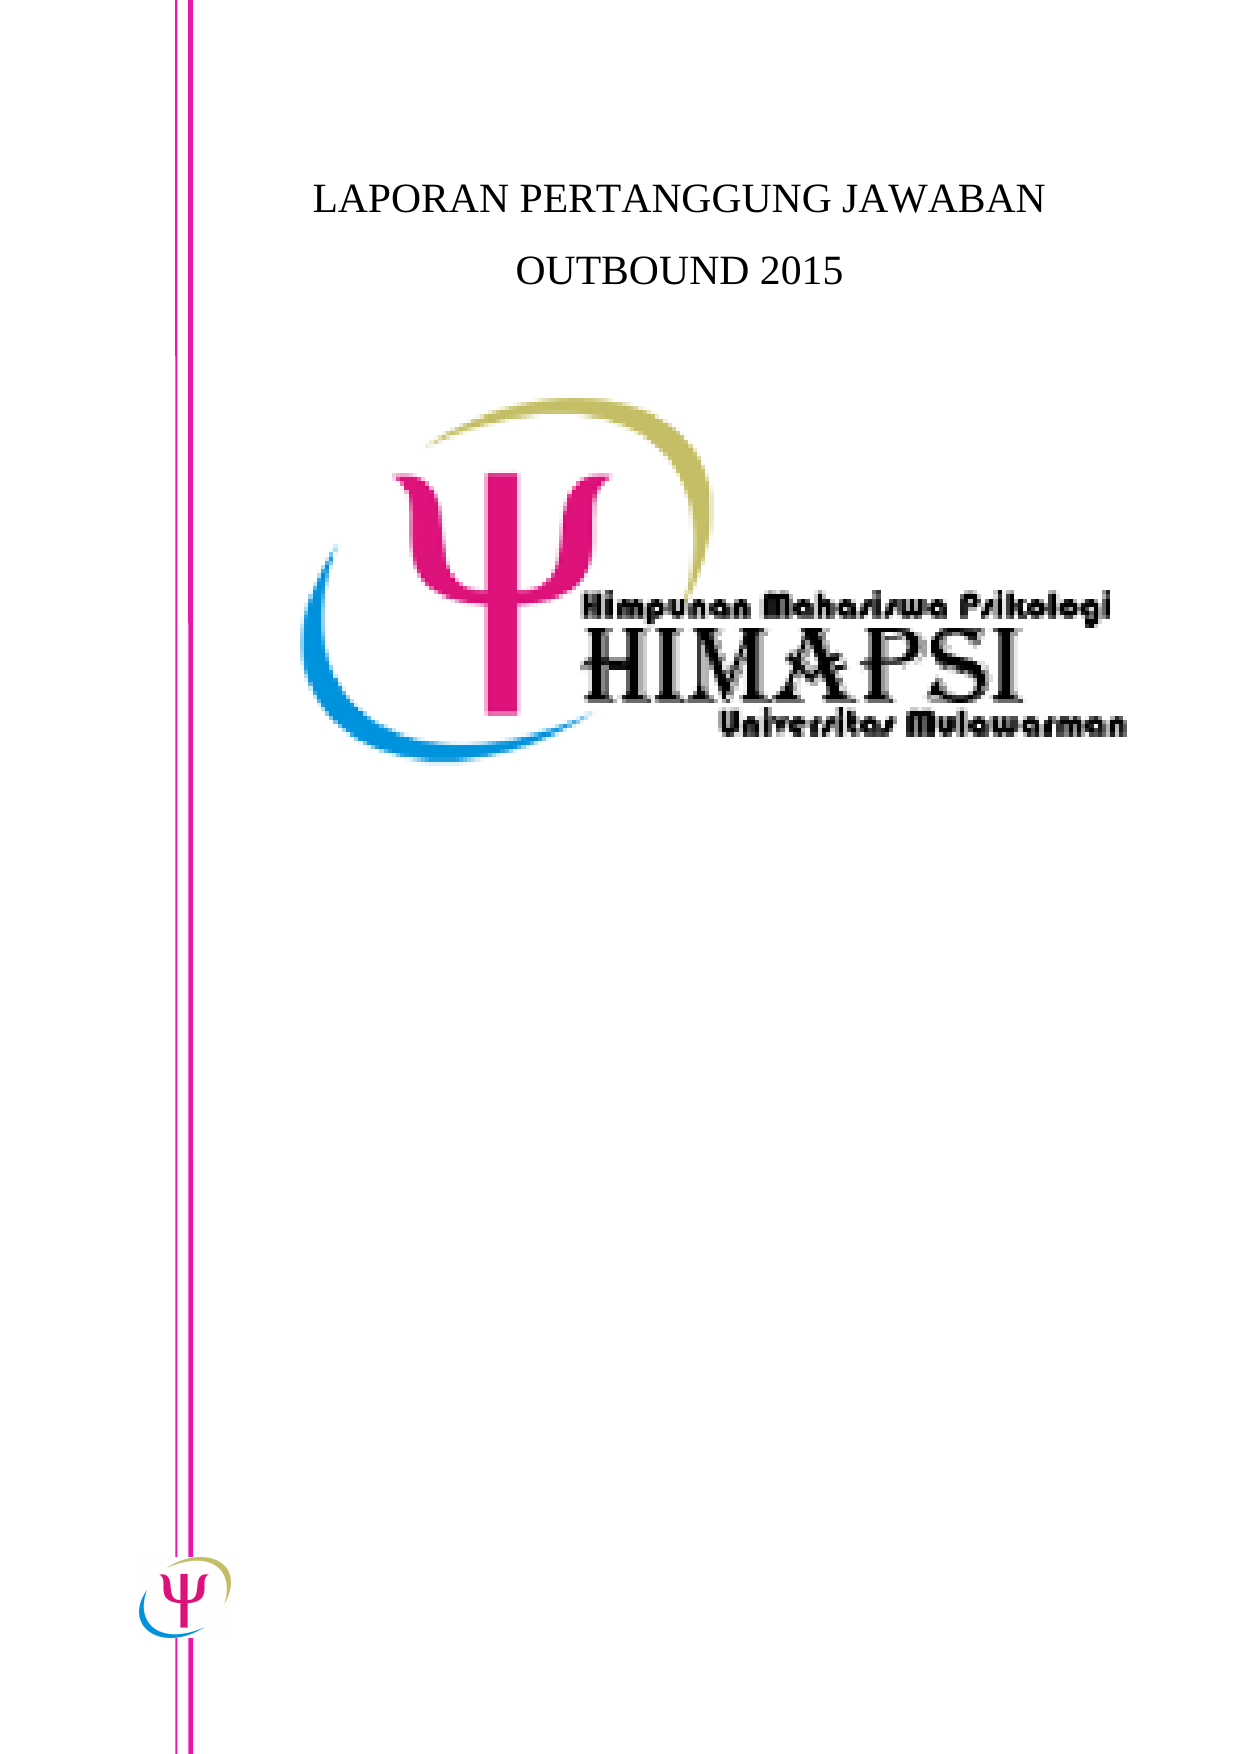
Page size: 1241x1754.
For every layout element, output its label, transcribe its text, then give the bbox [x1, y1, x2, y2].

picture [242, 348, 1161, 804]
text LAPORAN PERTANGGUNG JAWABAN OUTBOUND 2015 [236, 174, 1122, 293]
picture [139, 1620, 160, 1638]
picture [139, 1557, 231, 1638]
